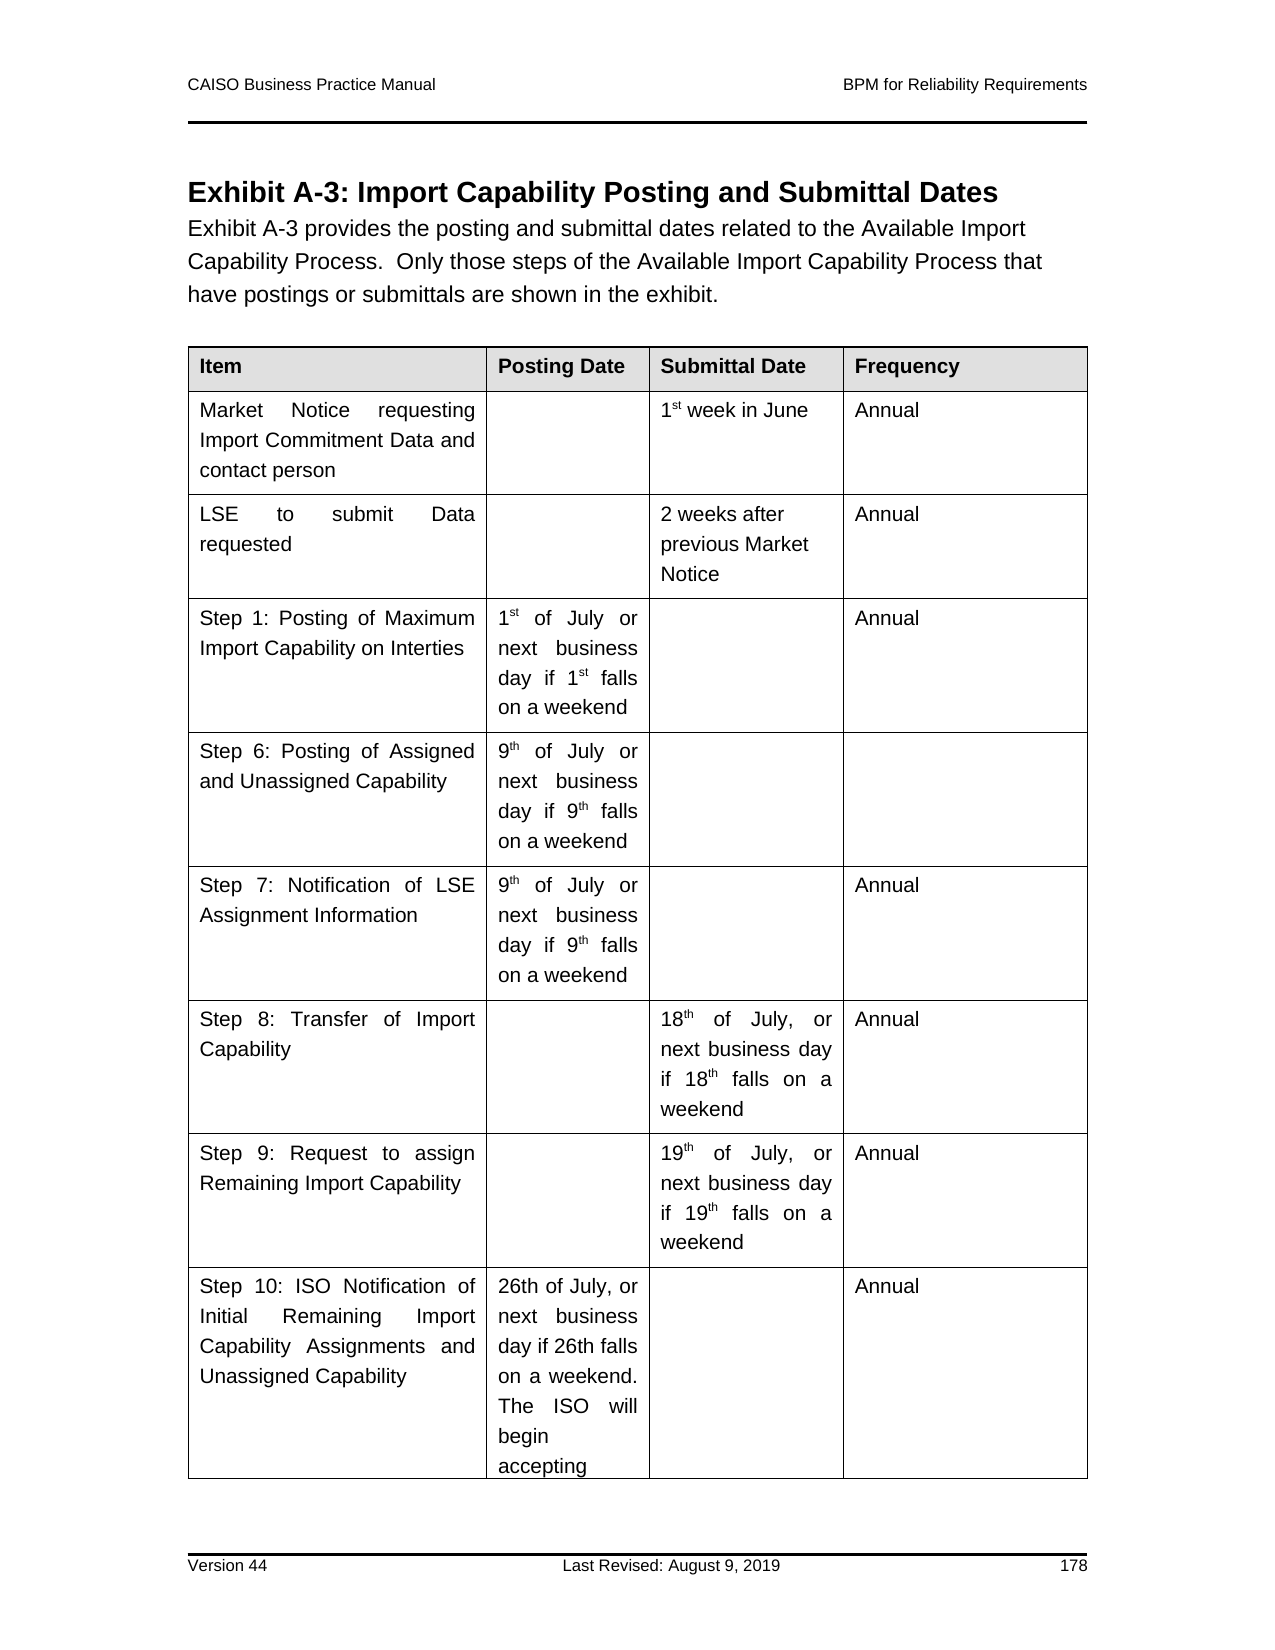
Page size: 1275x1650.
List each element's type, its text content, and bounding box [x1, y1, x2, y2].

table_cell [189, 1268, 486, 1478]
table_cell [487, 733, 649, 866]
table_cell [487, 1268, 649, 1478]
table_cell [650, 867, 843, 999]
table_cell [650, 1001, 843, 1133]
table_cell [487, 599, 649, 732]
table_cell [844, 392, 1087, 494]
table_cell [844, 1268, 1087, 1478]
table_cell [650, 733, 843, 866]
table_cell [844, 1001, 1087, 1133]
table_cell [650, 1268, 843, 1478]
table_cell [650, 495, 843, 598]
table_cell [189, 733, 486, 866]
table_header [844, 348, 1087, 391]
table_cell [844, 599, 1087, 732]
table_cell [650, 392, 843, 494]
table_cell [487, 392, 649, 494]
text Exhibit A-3 provides the posting and submittal dates related to the Available Import Capability Process. Only those steps of the Available Import Capability Process that have postings or submittals are shown in the exhibit. [187, 215, 1087, 307]
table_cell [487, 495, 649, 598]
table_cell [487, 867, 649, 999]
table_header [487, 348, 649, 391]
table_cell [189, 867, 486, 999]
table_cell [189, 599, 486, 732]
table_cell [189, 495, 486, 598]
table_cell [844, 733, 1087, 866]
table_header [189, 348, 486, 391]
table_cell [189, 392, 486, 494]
subtitle Exhibit A-3: Import Capability Posting and Submittal Dates [187, 175, 1087, 208]
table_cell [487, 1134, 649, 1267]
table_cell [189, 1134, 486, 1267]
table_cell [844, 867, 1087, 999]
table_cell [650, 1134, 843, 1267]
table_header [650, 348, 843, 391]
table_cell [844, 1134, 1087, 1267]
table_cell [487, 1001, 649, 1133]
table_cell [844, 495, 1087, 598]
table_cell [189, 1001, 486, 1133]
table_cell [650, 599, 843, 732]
